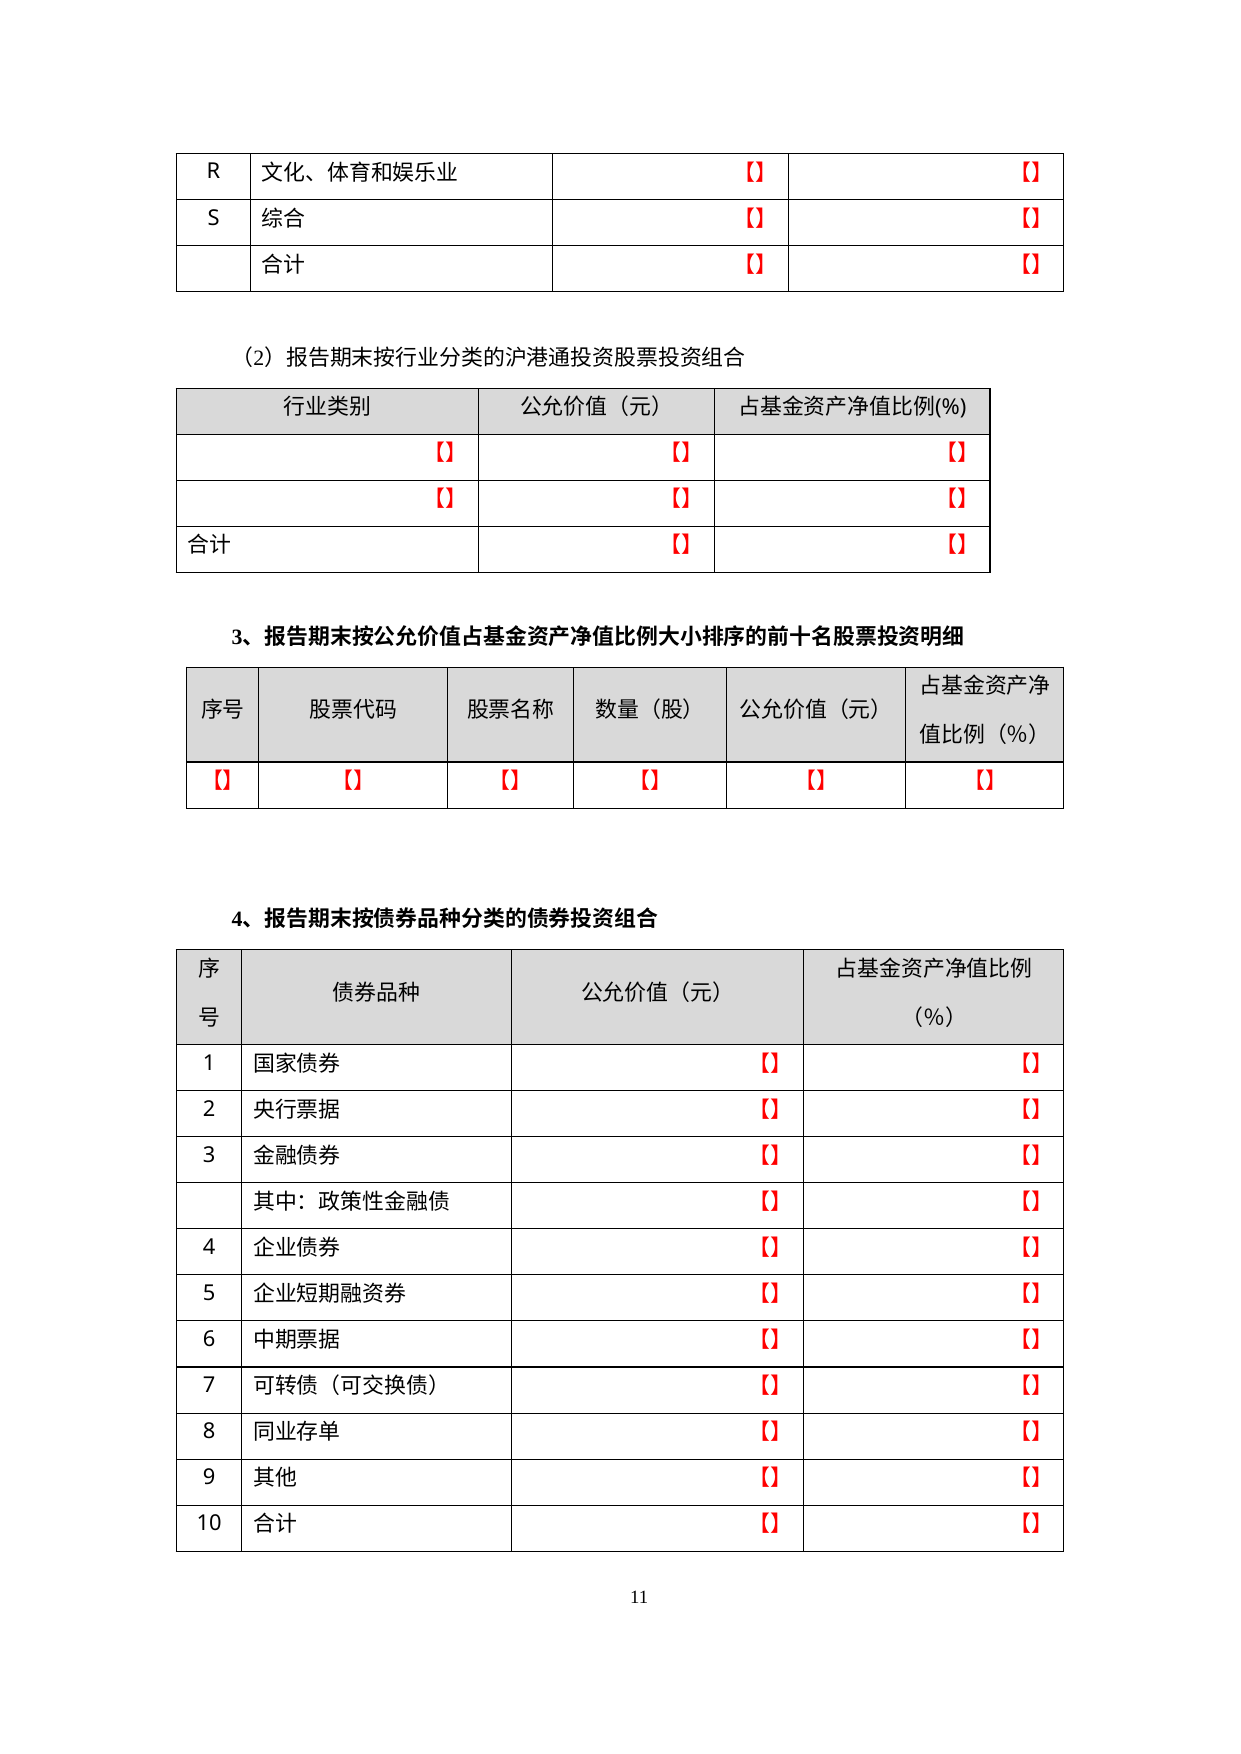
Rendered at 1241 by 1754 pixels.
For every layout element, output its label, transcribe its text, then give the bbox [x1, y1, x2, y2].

table_cell 其他 [242, 1460, 511, 1504]
table_cell 【】 [574, 763, 726, 807]
table_cell 【】 [512, 1183, 803, 1228]
table_header 占基金资产净值比例(%) [715, 389, 989, 434]
table_cell 【】 [804, 1229, 1063, 1274]
table_cell 可转债（可交换债） [242, 1368, 511, 1412]
table_cell 2 [177, 1091, 241, 1136]
table_cell 8 [177, 1414, 241, 1458]
table_cell 综合 [251, 200, 552, 245]
table_cell 【】 [804, 1460, 1063, 1504]
table_cell 企业短期融资券 [242, 1275, 511, 1320]
table_cell 【】 [804, 1321, 1063, 1366]
text 3、报告期末按公允价值占基金资产净值比例大小排序的前十名股票投资明细 [187, 618, 1053, 651]
table_cell 【】 [512, 1275, 803, 1320]
table_cell 【】 [715, 435, 989, 480]
table_cell 【】 [479, 481, 714, 526]
table_cell 文化、体育和娱乐业 [251, 154, 552, 199]
table_cell 金融债券 [242, 1137, 511, 1182]
table_cell 合计 [177, 527, 478, 572]
table_cell 【】 [553, 154, 788, 199]
table_cell 【】 [804, 1183, 1063, 1228]
table_cell 【】 [715, 527, 989, 572]
table_cell 合计 [242, 1506, 511, 1551]
table_cell 4 [177, 1229, 241, 1274]
table_header 行业类别 [177, 389, 478, 434]
table_header 公允价值（元） [512, 950, 803, 1044]
table_cell 【】 [448, 763, 573, 807]
table_header 债券品种 [242, 950, 511, 1044]
table_cell 3 [177, 1137, 241, 1182]
table_header 股票名称 [448, 668, 573, 761]
table_cell R [177, 154, 250, 199]
table_cell 【】 [512, 1321, 803, 1366]
table_cell 【】 [804, 1506, 1063, 1551]
table_cell S [177, 200, 250, 245]
list 报告期末按行业分类的沪港通投资股票投资组合 [187, 339, 1053, 372]
table_cell [177, 1183, 241, 1228]
table_cell 其中：政策性金融债 [242, 1183, 511, 1228]
table_cell 【】 [804, 1137, 1063, 1182]
table_cell 10 [177, 1506, 241, 1551]
table_cell 【】 [553, 246, 788, 291]
table_cell 【】 [727, 763, 905, 807]
table_header 序号 [177, 950, 241, 1044]
table_cell 【】 [906, 763, 1063, 807]
table_cell [177, 246, 250, 291]
table_cell 【】 [512, 1414, 803, 1458]
table_cell 【】 [512, 1506, 803, 1551]
table_cell 【】 [789, 154, 1063, 199]
table_cell 同业存单 [242, 1414, 511, 1458]
table_cell 【】 [553, 200, 788, 245]
table_cell 【】 [512, 1368, 803, 1412]
table_cell 【】 [512, 1229, 803, 1274]
text 4、报告期末按债券品种分类的债券投资组合 [187, 901, 1053, 933]
table_cell 9 [177, 1460, 241, 1504]
table_cell 企业债券 [242, 1229, 511, 1274]
table_cell 【】 [512, 1460, 803, 1504]
table_cell 【】 [512, 1091, 803, 1136]
table_cell 【】 [177, 481, 478, 526]
table_cell 合计 [251, 246, 552, 291]
table_cell 5 [177, 1275, 241, 1320]
table_header 占基金资产净值比例（％） [804, 950, 1063, 1044]
table_cell 国家债券 [242, 1045, 511, 1090]
table_header 股票代码 [259, 668, 447, 761]
table_header 占基金资产净值比例（％） [906, 668, 1063, 761]
table_header 数量（股） [574, 668, 726, 761]
table_cell 【】 [804, 1275, 1063, 1320]
table_cell 7 [177, 1368, 241, 1412]
table_cell 【】 [479, 527, 714, 572]
table_cell 央行票据 [242, 1091, 511, 1136]
table_header 公允价值（元） [727, 668, 905, 761]
table_cell 1 [177, 1045, 241, 1090]
table_cell 【】 [804, 1091, 1063, 1136]
table_cell 【】 [512, 1045, 803, 1090]
table_cell 【】 [804, 1414, 1063, 1458]
table_header 公允价值（元） [479, 389, 714, 434]
table_cell 【】 [187, 763, 258, 807]
table_cell 【】 [479, 435, 714, 480]
table_cell 中期票据 [242, 1321, 511, 1366]
table_cell 【】 [789, 200, 1063, 245]
table_cell 【】 [512, 1137, 803, 1182]
table_header 序号 [187, 668, 258, 761]
table_cell 【】 [259, 763, 447, 807]
table_cell 【】 [804, 1368, 1063, 1412]
table_cell 6 [177, 1321, 241, 1366]
table_cell 【】 [177, 435, 478, 480]
table_cell 【】 [789, 246, 1063, 291]
table_cell 【】 [715, 481, 989, 526]
table_cell 【】 [804, 1045, 1063, 1090]
